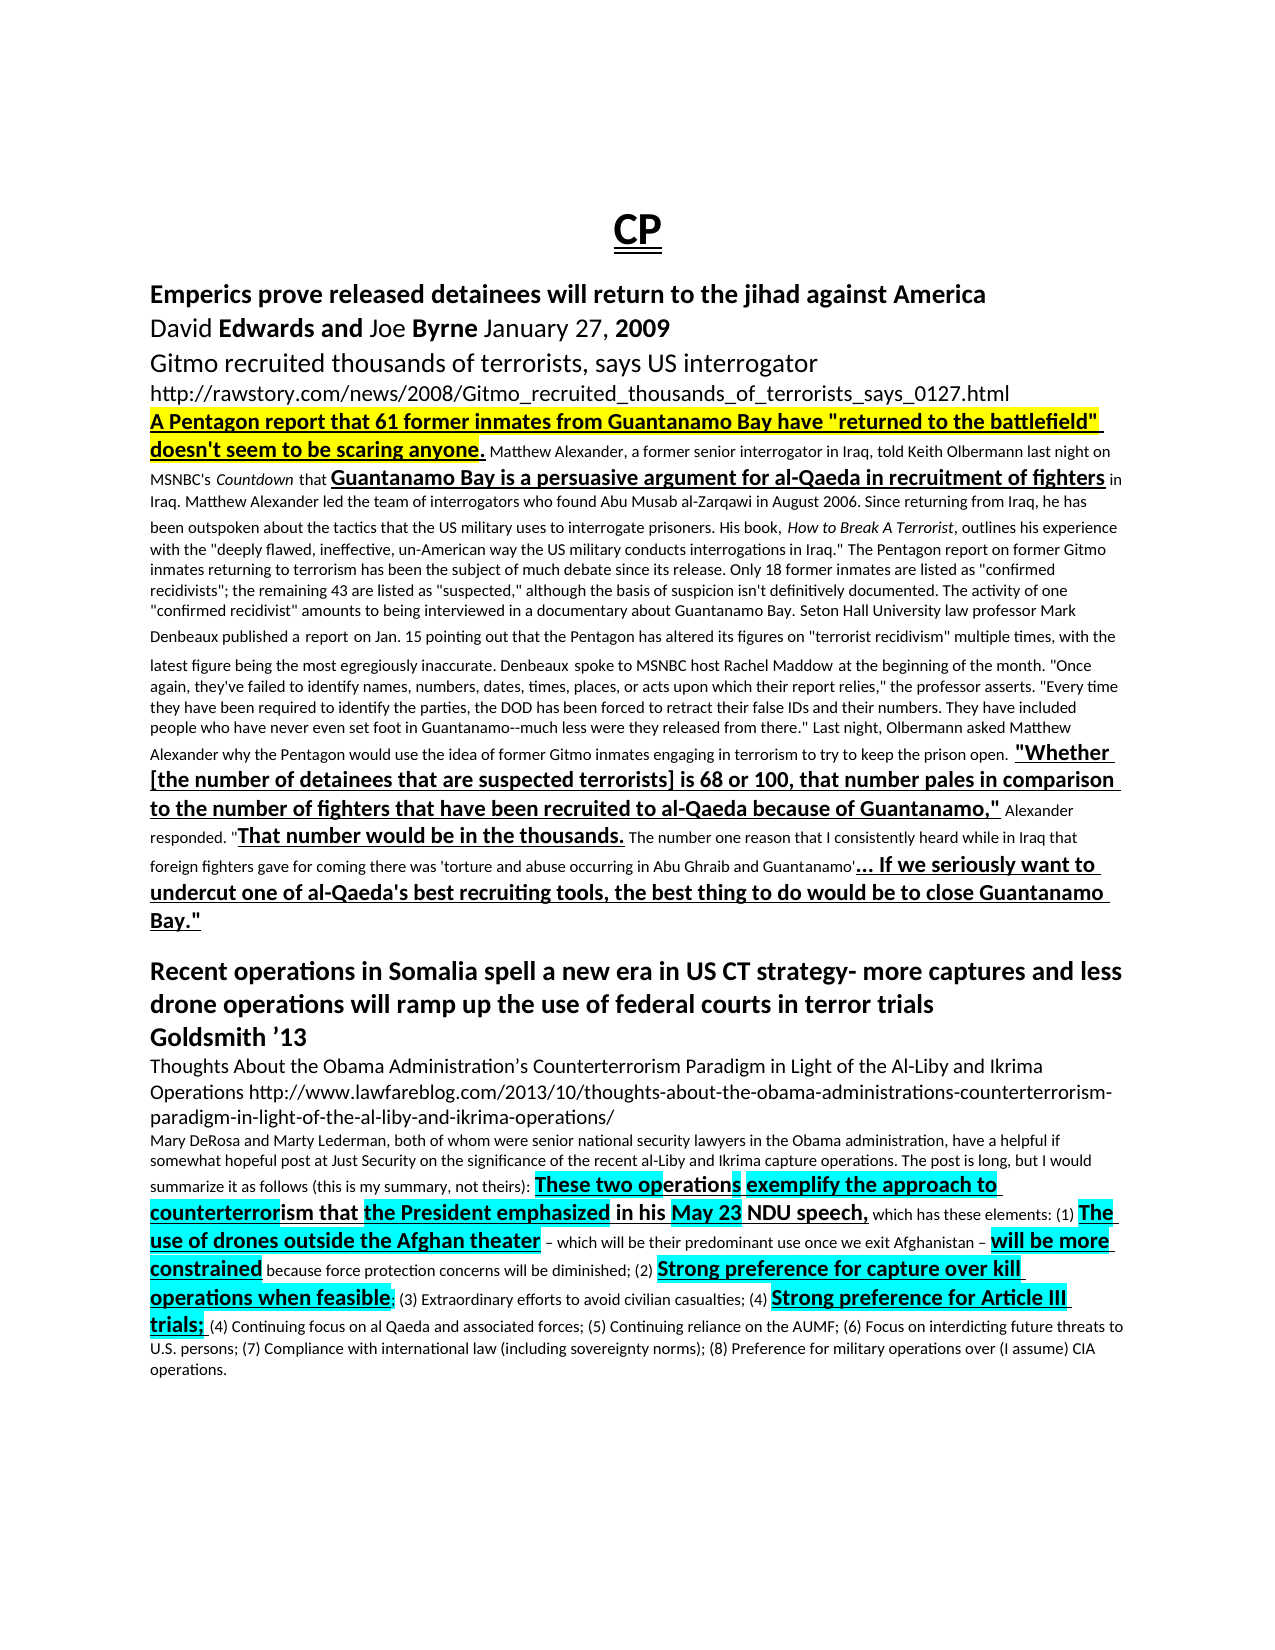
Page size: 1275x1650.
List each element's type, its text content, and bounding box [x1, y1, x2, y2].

text Gitmo recruited thousands of terrorists, says US interrogator [150, 346, 1125, 379]
table_header David Edwards and Joe Byrne January 27, 2009 [149, 310, 1123, 346]
subtitle Emperics prove released detainees will return to the jihad against America [150, 277, 1125, 310]
text A Pentagon report that 61 former inmates from Guantanamo Bay have "returned to the battlefield" doesn't seem to be scaring anyone. Matthew Alexander, a former senior interrogator in Iraq, told Keith Olbermann last night on MSNBC's Countdown that Guantanamo Bay is a persuasive argument for al-Qaeda in recruitment of fighters in Iraq. Matthew Alexander led the team of interrogators who found Abu Musab al-Zarqawi in August 2006. Since returning from Iraq, he has been outspoken about the tactics that the US military uses to interrogate prisoners. His book, How to Break A Terrorist, outlines his experience with the "deeply flawed, ineffective, un-American way the US military conducts interrogations in Iraq." The Pentagon report on former Gitmo inmates returning to terrorism has been the subject of much debate since its release. Only 18 former inmates are listed as "confirmed recidivists"; the remaining 43 are listed as "suspected," although the basis of suspicion isn't definitively documented. The activity of one "confirmed recidivist" amounts to being interviewed in a documentary about Guantanamo Bay. Seton Hall University law professor Mark Denbeaux published a report on Jan. 15 pointing out that the Pentagon has altered its figures on "terrorist recidivism" multiple times, with the latest figure being the most egregiously inaccurate. Denbeaux spoke to MSNBC host Rachel Maddow at the beginning of the month. "Once again, they've failed to identify names, numbers, dates, times, places, or acts upon which their report relies," the professor asserts. "Every time they have been required to identify the parties, the DOD has been forced to retract their false IDs and their numbers. They have included people who have never even set foot in Guantanamo--much less were they released from there." Last night, Olbermann asked Matthew Alexander why the Pentagon would use the idea of former Gitmo inmates engaging in terrorism to try to keep the prison open. "Whether [the number of detainees that are suspected terrorists] is 68 or 100, that number pales in comparison to the number of fighters that have been recruited to al-Qaeda because of Guantanamo," Alexander responded. "That number would be in the thousands. The number one reason that I consistently heard while in Iraq that foreign fighters gave for coming there was 'torture and abuse occurring in Abu Ghraib and Guantanamo'... If we seriously want to undercut one of al-Qaeda's best recruiting tools, the best thing to do would be to close Guantanamo Bay." [150, 407, 1125, 934]
subtitle Recent operations in Somalia spell a new era in US CT strategy- more captures and less drone operations will ramp up the use of federal courts in terror trials [150, 954, 1125, 1021]
text Mary DeRosa and Marty Lederman, both of whom were senior national security lawyers in the Obama administration, have a helpful if somewhat hopeful post at Just Security on the significance of the recent al-Liby and Ikrima capture operations. The post is long, but I would summarize it as follows (this is my summary, not theirs): These two operations exemplify the approach to counterterrorism that the President emphasized in his May 23 NDU speech, which has these elements: (1) The use of drones outside the Afghan theater – which will be their predominant use once we exit Afghanistan – will be more constrained because force protection concerns will be diminished; (2) Strong preference for capture over kill operations when feasible; (3) Extraordinary efforts to avoid civilian casualties; (4) Strong preference for Article III trials; (4) Continuing focus on al Qaeda and associated forces; (5) Continuing reliance on the AUMF; (6) Focus on interdicting future threats to U.S. persons; (7) Compliance with international law (including sovereignty norms); (8) Preference for military operations over (I assume) CIA operations. [150, 1130, 1125, 1379]
subtitle CP [150, 200, 1125, 256]
text Goldsmith ’13 Thoughts About the Obama Administration’s Counterterrorism Paradigm in Light of the Al-Liby and Ikrima Operations http://www.lawfareblog.com/2013/10/thoughts-about-the-obama-administrations-counterterrorism-paradigm-in-light-of-the-al-liby-and-ikrima-operations/ [150, 1021, 1125, 1130]
text http://rawstory.com/news/2008/Gitmo_recruited_thousands_of_terrorists_says_0127.html [150, 379, 1125, 407]
